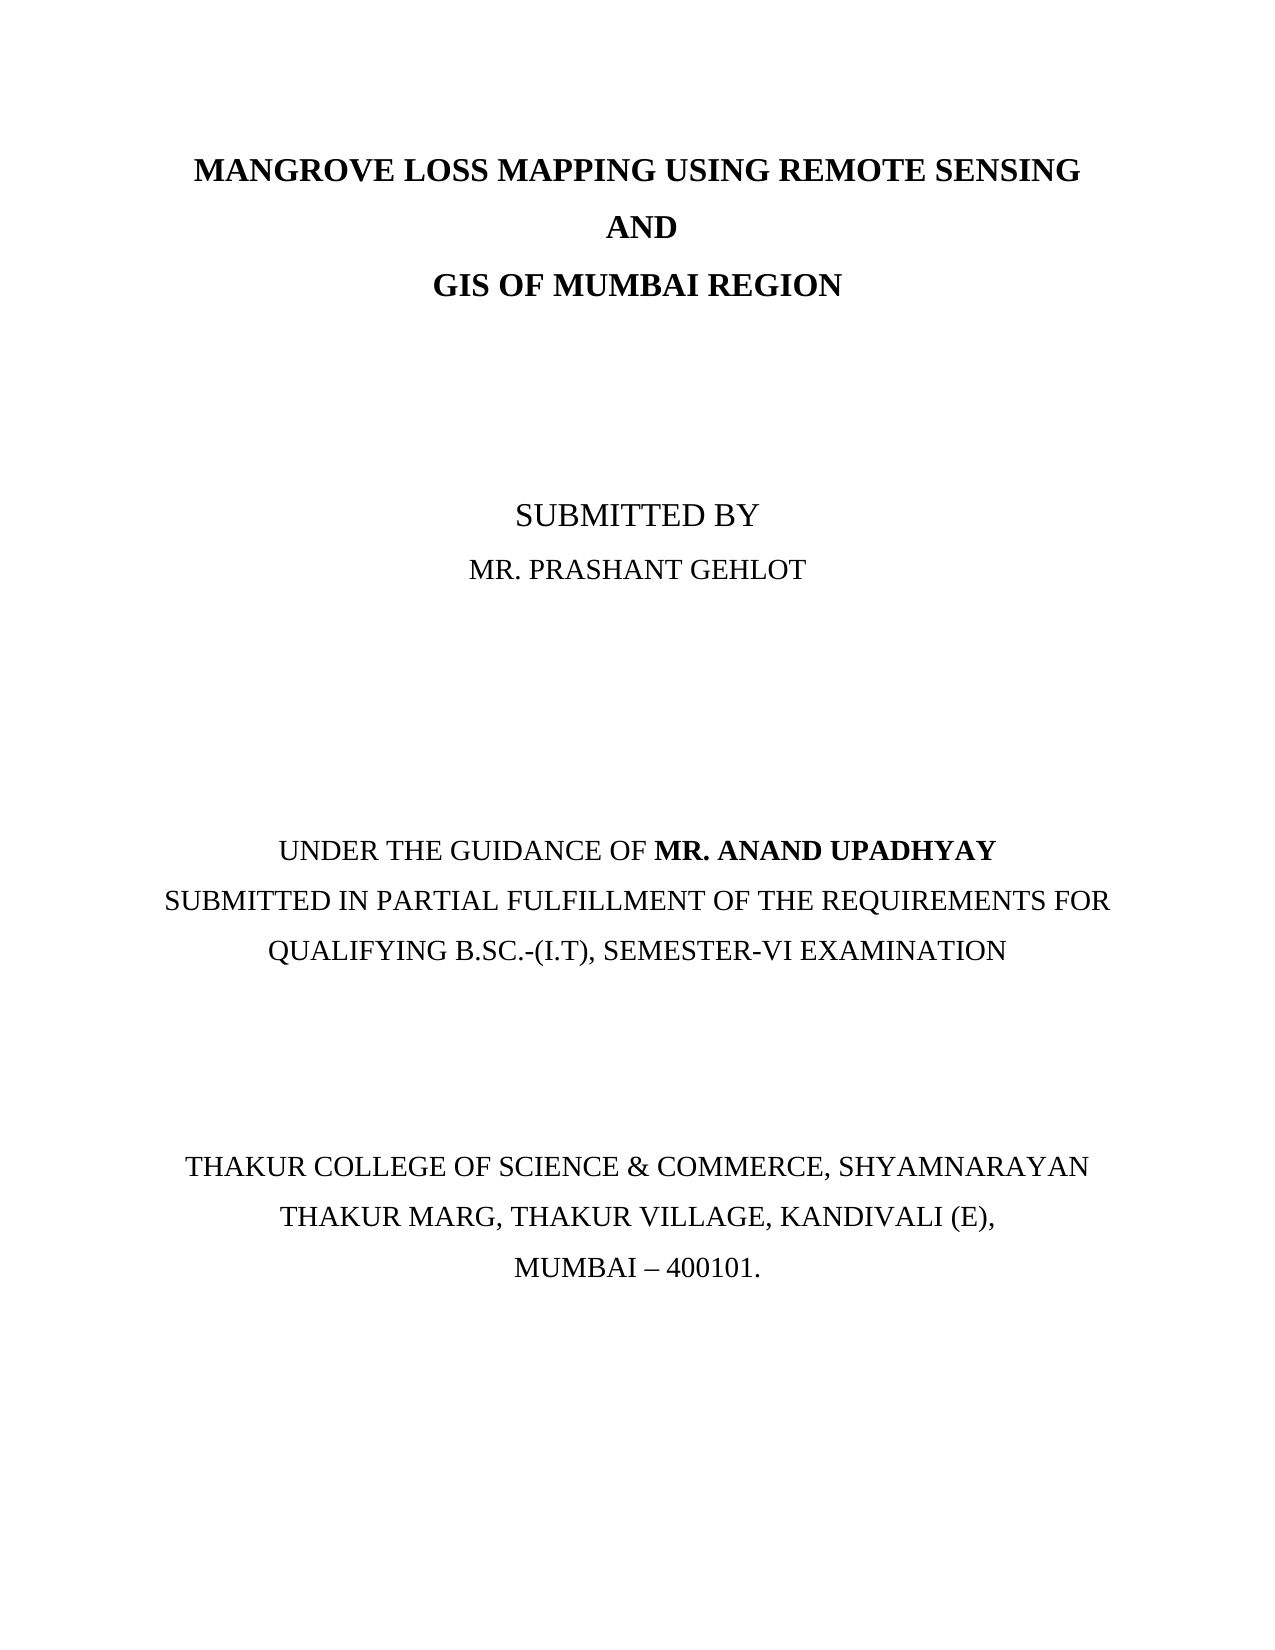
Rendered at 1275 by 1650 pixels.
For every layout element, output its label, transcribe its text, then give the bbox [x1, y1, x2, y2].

text MR. PRASHANT GEHLOT [150, 552, 1125, 586]
text MUMBAI – 400101. [150, 1250, 1125, 1283]
text GIS OF MUMBAI REGION [150, 265, 1125, 303]
text UNDER THE GUIDANCE OF MR. ANAND UPADHYAY [150, 833, 1125, 866]
text AND [150, 207, 1125, 246]
text MANGROVE LOSS MAPPING USING REMOTE SENSING [150, 150, 1125, 188]
text SUBMITTED BY [150, 495, 1125, 533]
text THAKUR COLLEGE OF SCIENCE & COMMERCE, SHYAMNARAYAN THAKUR MARG, THAKUR VILLAGE, KANDIVALI (E), [150, 1149, 1125, 1233]
text SUBMITTED IN PARTIAL FULFILLMENT OF THE REQUIREMENTS FOR QUALIFYING B.SC.-(I.T), SEMESTER-VI EXAMINATION [150, 883, 1125, 967]
